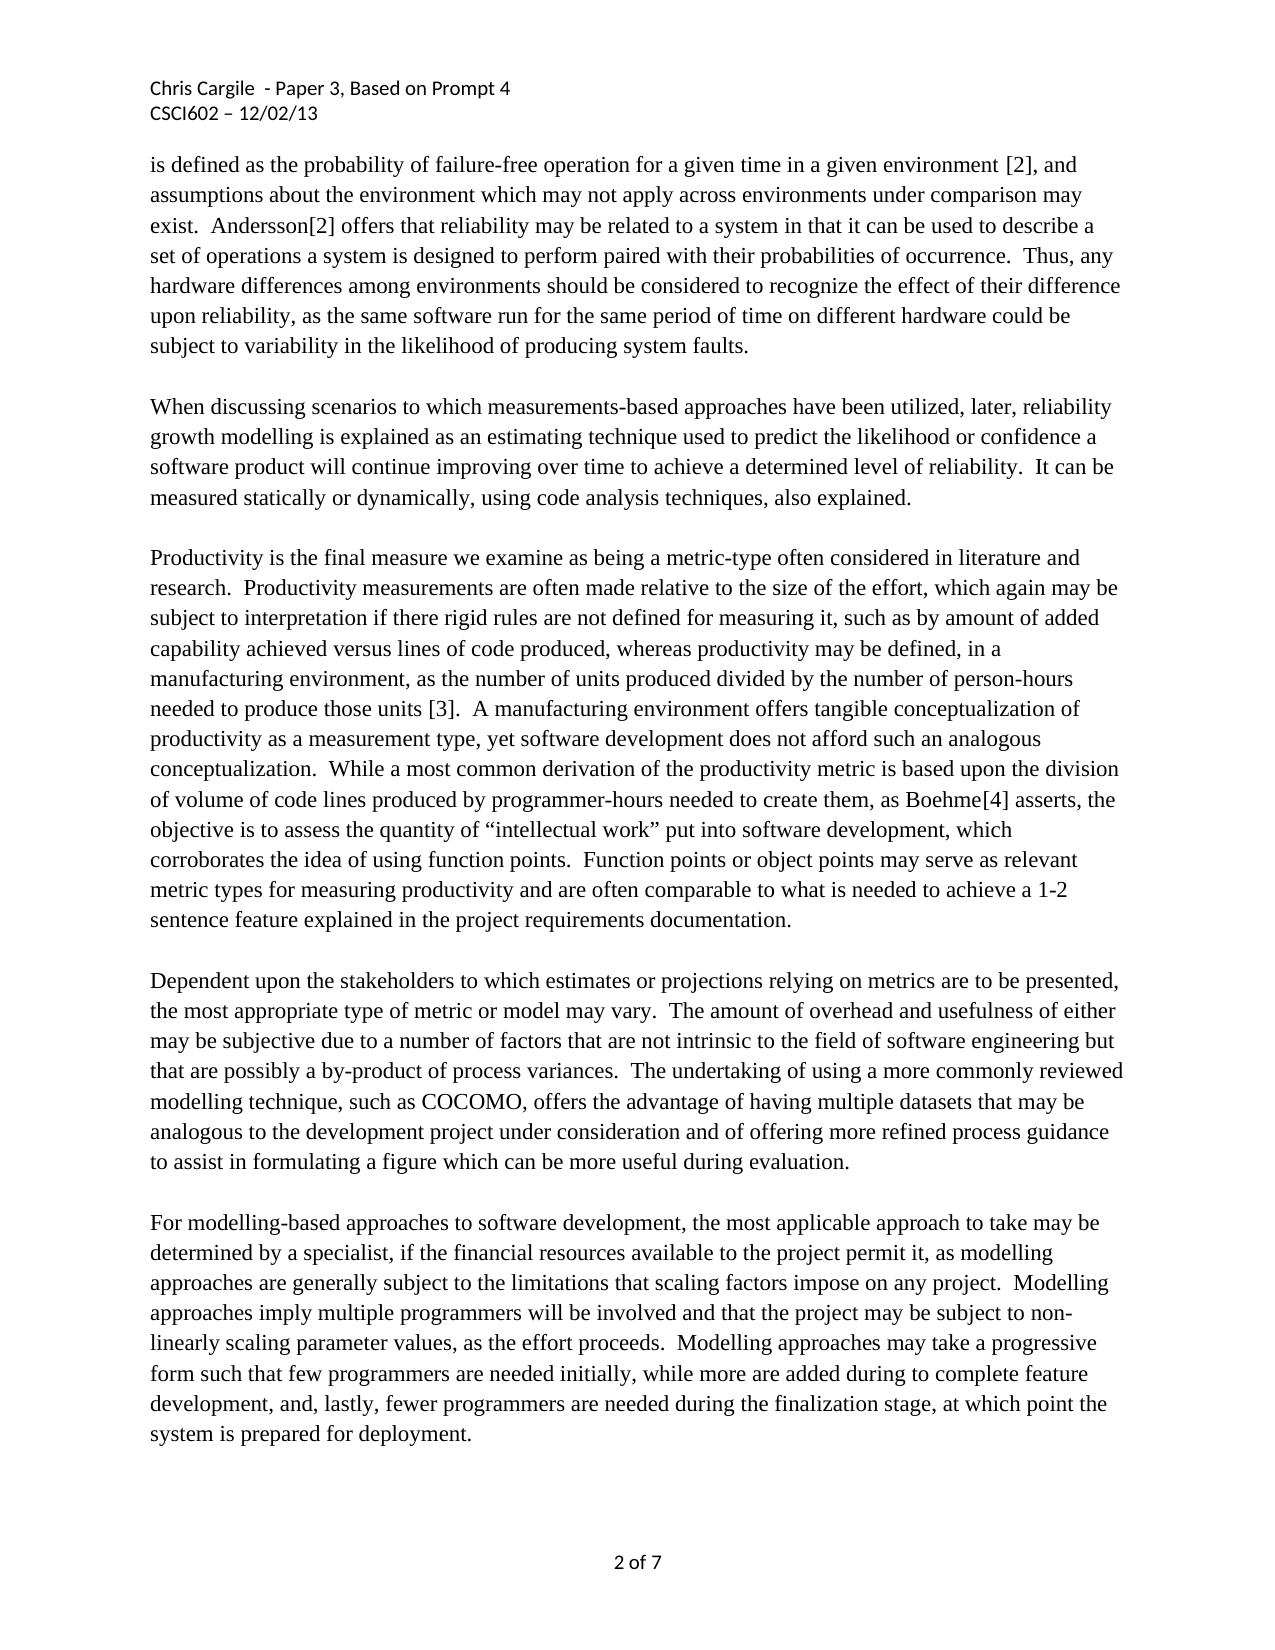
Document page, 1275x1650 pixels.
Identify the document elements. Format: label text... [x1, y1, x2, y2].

text Dependent upon the stakeholders to which estimates or projections relying on metrics are to be presented, the most appropriate type of metric or model may vary. The amount of overhead and usefulness of either may be subjective due to a number of factors that are not intrinsic to the field of software engineering but that are possibly a by-product of process variances. The undertaking of using a more commonly reviewed modelling technique, such as COCOMO, offers the advantage of having multiple datasets that may be analogous to the development project under consideration and of offering more refined process guidance to assist in formulating a figure which can be more useful during evaluation. [150, 967, 1125, 1174]
text Productivity is the final measure we examine as being a metric-type often considered in literature and research. Productivity measurements are often made relative to the size of the effort, which again may be subject to interpretation if there rigid rules are not defined for measuring it, such as by amount of added capability achieved versus lines of code produced, whereas productivity may be defined, in a manufacturing environment, as the number of units produced divided by the number of person-hours needed to produce those units [3]. A manufacturing environment offers tangible conceptualization of productivity as a measurement type, yet software development does not afford such an analogous conceptualization. While a most common derivation of the productivity metric is based upon the division of volume of code lines produced by programmer-hours needed to create them, as Boehme[4] asserts, the objective is to assess the quantity of “intellectual work” put into software development, which corroborates the idea of using function points. Function points or object points may serve as relevant metric types for measuring productivity and are often comparable to what is needed to achieve a 1-2 sentence feature explained in the project requirements documentation. [150, 544, 1125, 933]
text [150, 151, 1125, 359]
text When discussing scenarios to which measurements-based approaches have been utilized, later, reliability growth modelling is explained as an estimating technique used to predict the likelihood or confidence a software product will continue improving over time to achieve a determined level of reliability. It can be measured statically or dynamically, using code analysis techniques, also explained. [150, 393, 1125, 510]
text For modelling-based approaches to software development, the most applicable approach to take may be determined by a specialist, if the financial resources available to the project permit it, as modelling approaches are generally subject to the limitations that scaling factors impose on any project. Modelling approaches imply multiple programmers will be involved and that the project may be subject to non-linearly scaling parameter values, as the effort proceeds. Modelling approaches may take a progressive form such that few programmers are needed initially, while more are added during to complete feature development, and, lastly, fewer programmers are needed during the finalization stage, at which point the system is prepared for deployment. [150, 1208, 1125, 1446]
